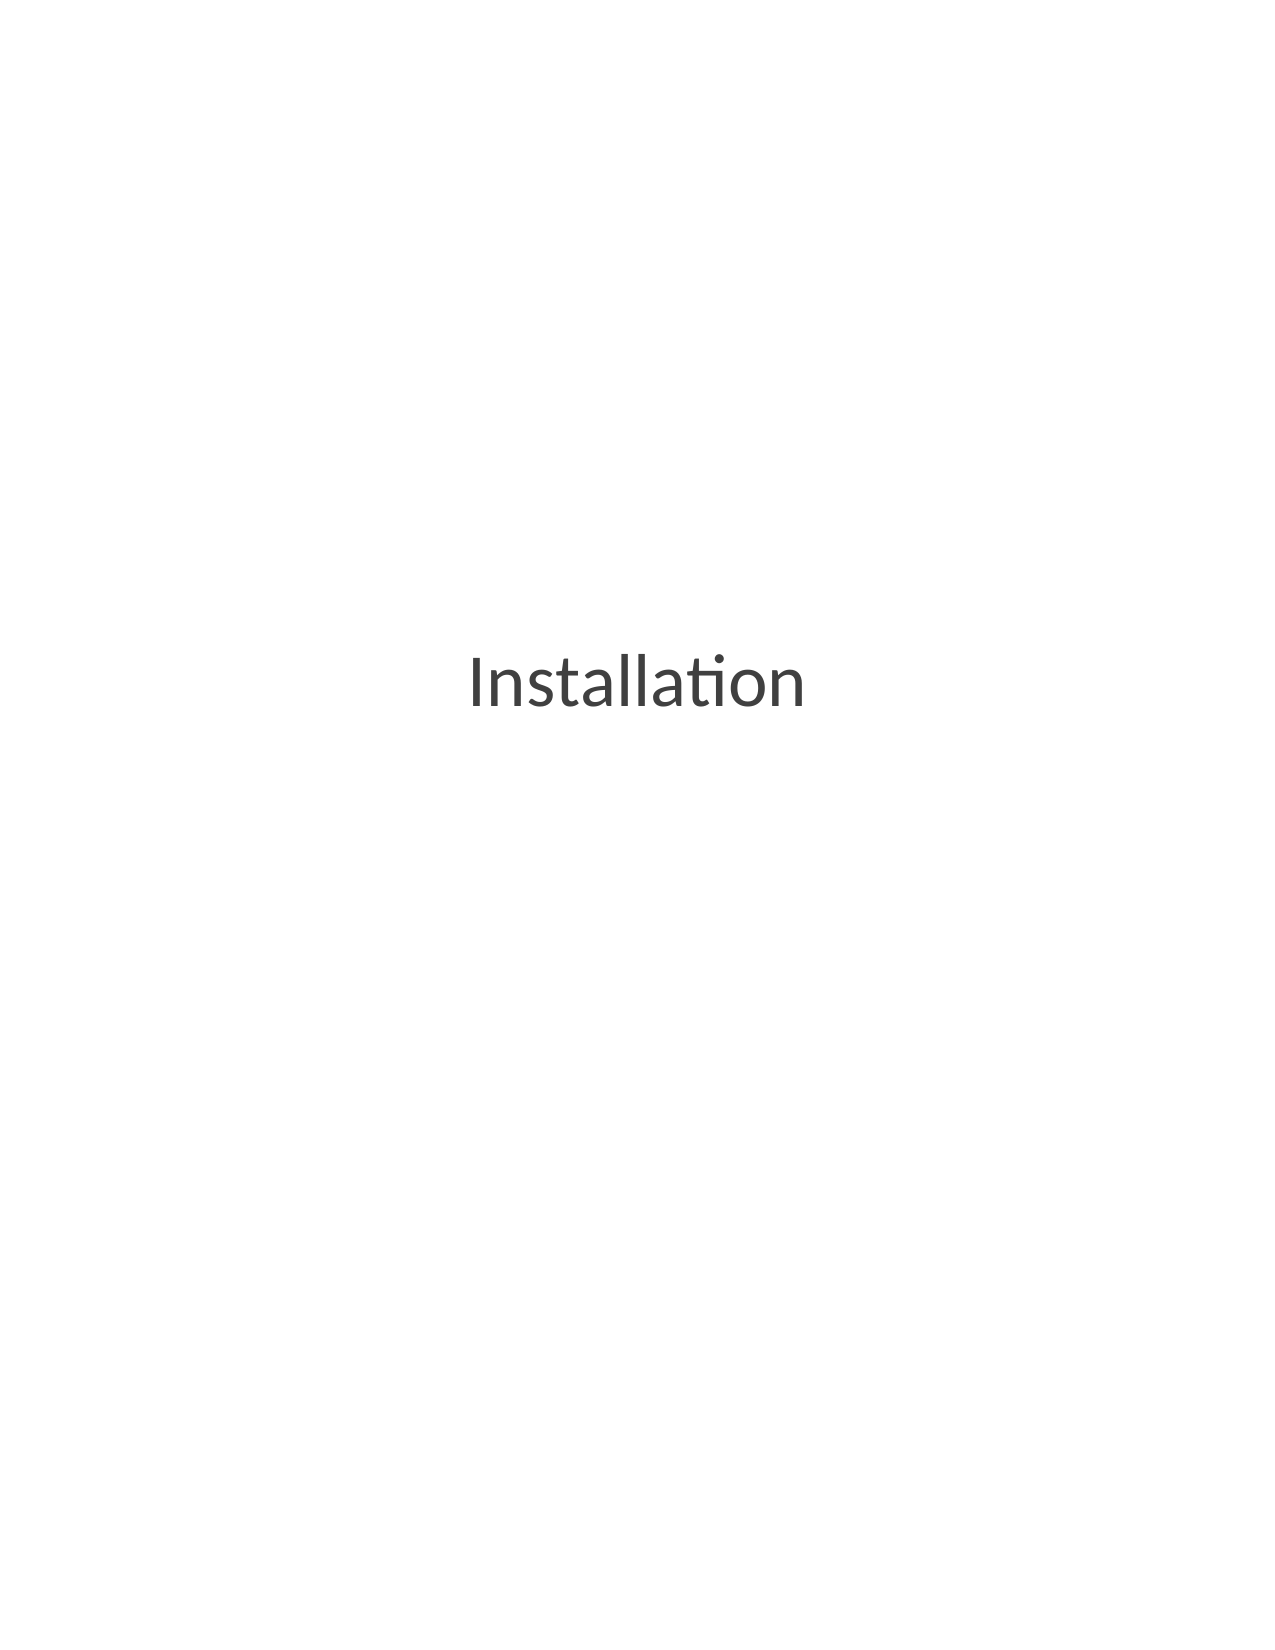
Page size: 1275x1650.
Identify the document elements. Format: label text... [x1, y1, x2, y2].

text Installation [112, 633, 1162, 725]
